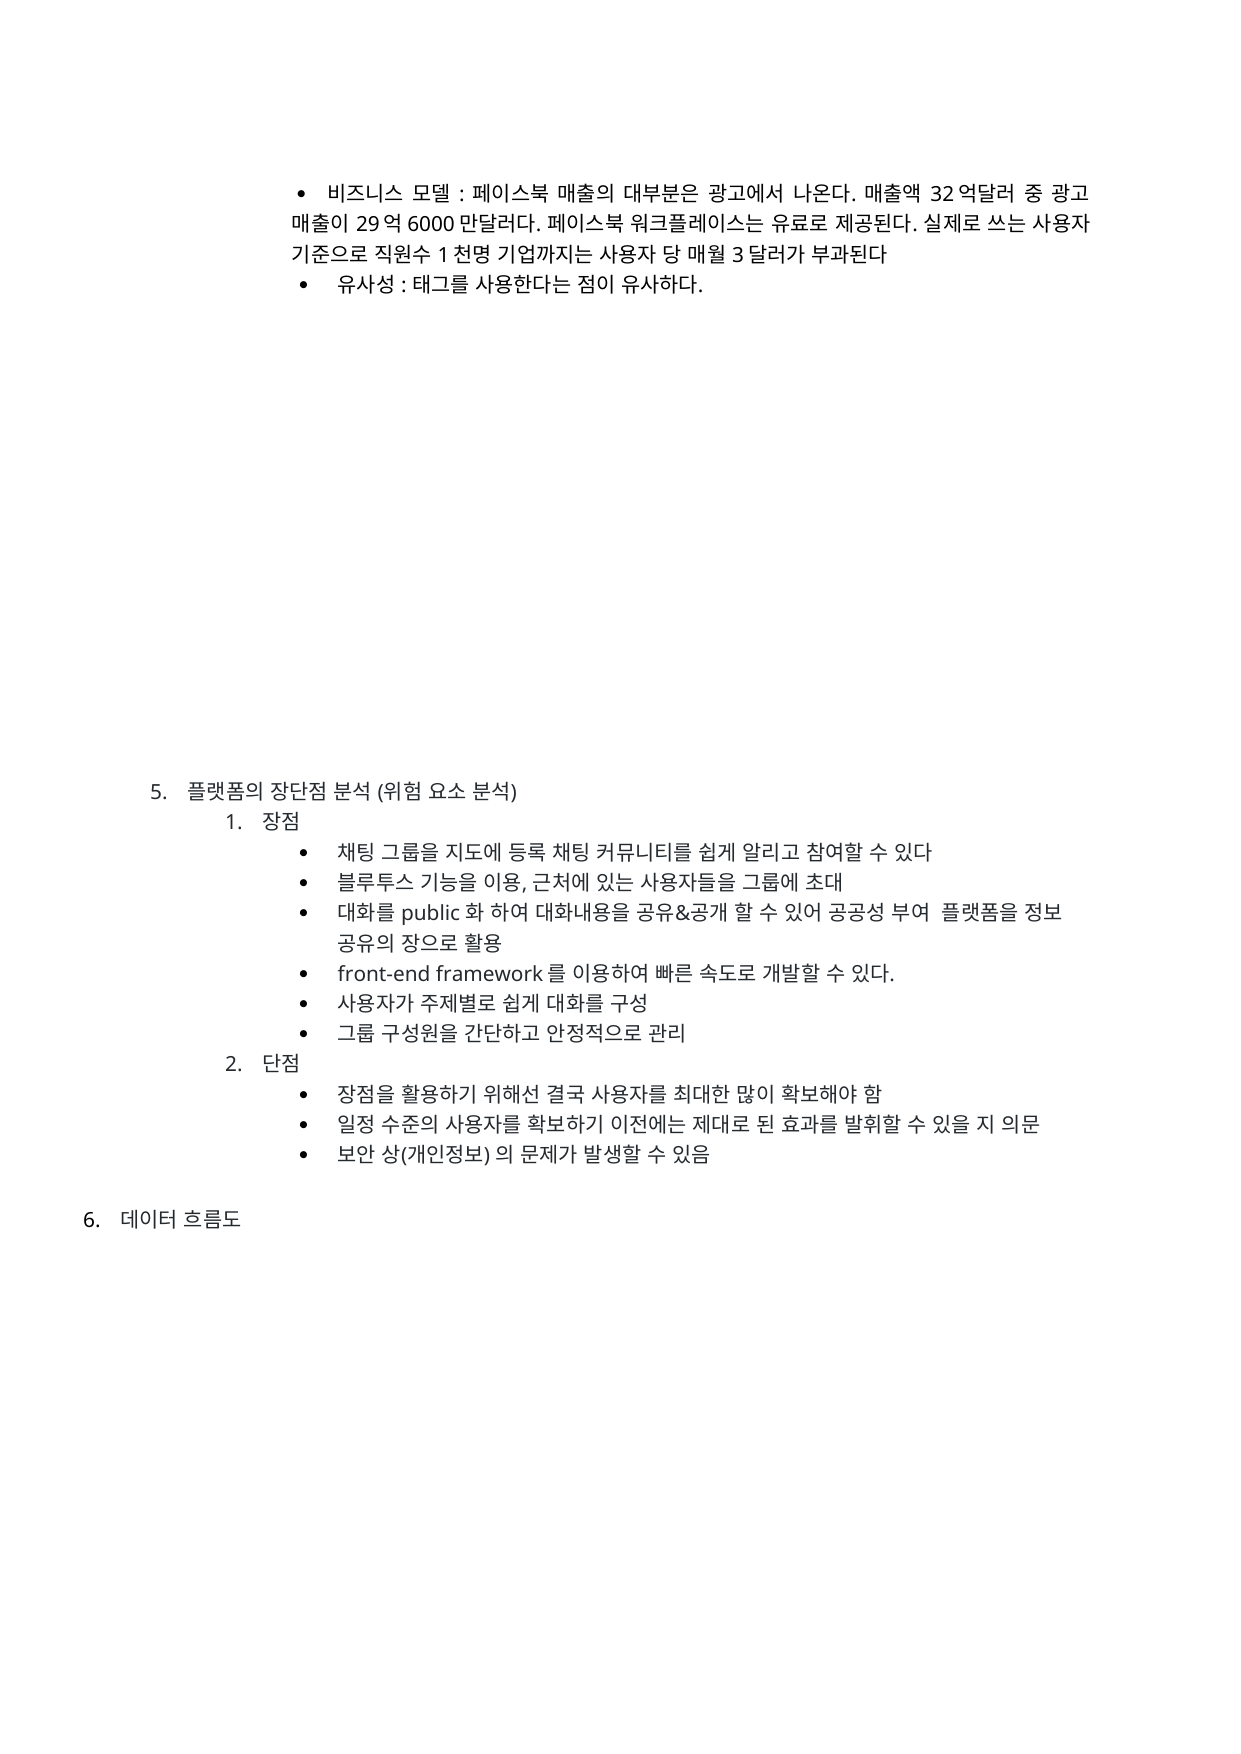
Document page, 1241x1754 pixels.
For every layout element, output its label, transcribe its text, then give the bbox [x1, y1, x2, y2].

list 데이터 흐름도 [83, 1203, 1090, 1233]
list 플랫폼의 장단점 분석 (위험 요소 분석) [150, 775, 1090, 806]
list 비즈니스 모델 : 페이스북 매출의 대부분은 광고에서 나온다. 매출액 32억달러 중 광고 매출이 29억6000만달러다. 페이스북 워크플레이스는 유료로 제공된다. 실제로 쓰는 사용자 기준으로 직원수 1천명 기업까지는 사용자 당 매월 3달러가 부과된다 [292, 177, 1090, 268]
list 장점을 활용하기 위해선 결국 사용자를 최대한 많이 확보해야 함 [300, 1078, 1090, 1108]
list front-end framework를 이용하여 빠른 속도로 개발할 수 있다. [300, 957, 1090, 987]
list 채팅 그룹을 지도에 등록 채팅 커뮤니티를 쉽게 알리고 참여할 수 있다 [300, 836, 1090, 866]
list 일정 수준의 사용자를 확보하기 이전에는 제대로 된 효과를 발휘할 수 있을 지 의문 [300, 1108, 1090, 1138]
list 장점 [225, 806, 1090, 836]
list 그룹 구성원을 간단하고 안정적으로 관리 [300, 1017, 1090, 1048]
list 사용자가 주제별로 쉽게 대화를 구성 [300, 987, 1090, 1017]
list 유사성 : 태그를 사용한다는 점이 유사하다. [300, 268, 1090, 298]
list 보안 상(개인정보) 의 문제가 발생할 수 있음 [300, 1138, 1090, 1169]
list 대화를 public 화 하여 대화내용을 공유&공개 할 수 있어 공공성 부여 플랫폼을 정보 공유의 장으로 활용 [300, 896, 1090, 957]
list 단점 [225, 1048, 1090, 1078]
list 블루투스 기능을 이용, 근처에 있는 사용자들을 그룹에 초대 [300, 866, 1090, 896]
